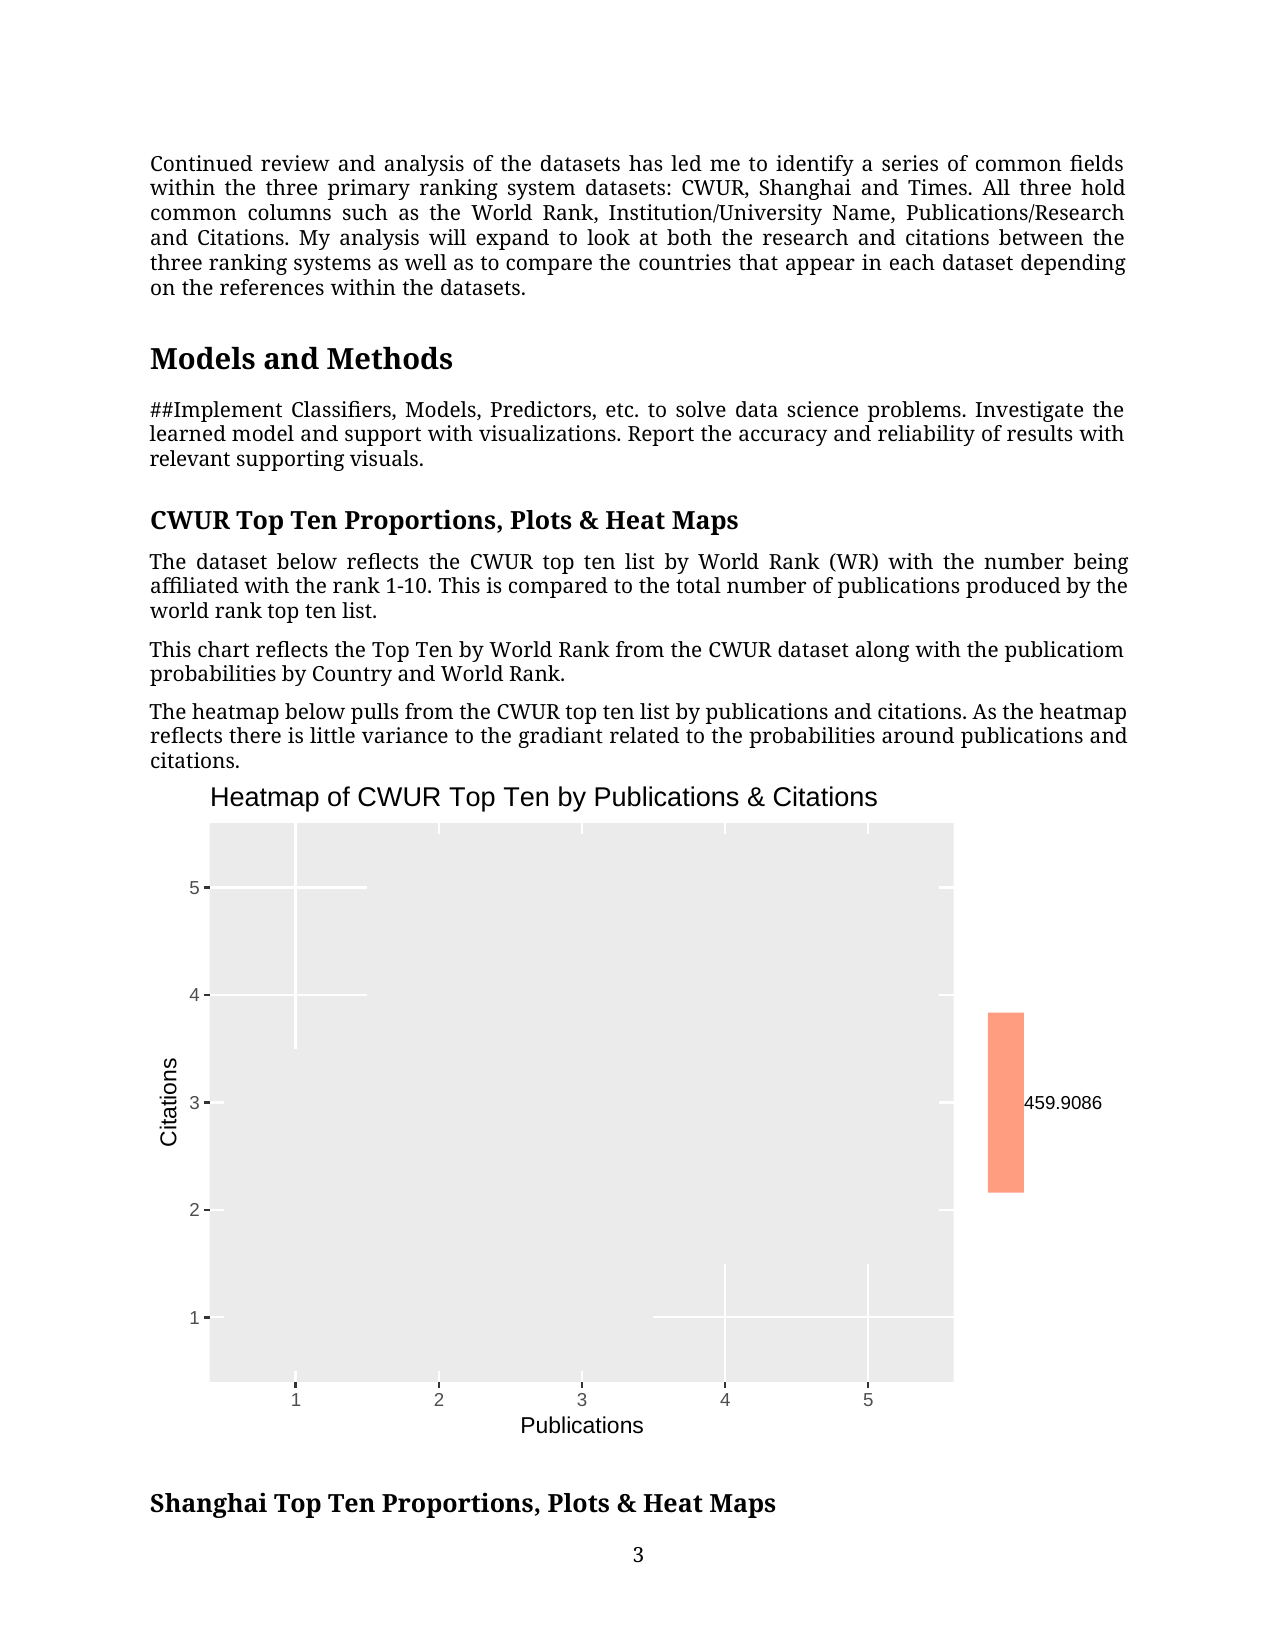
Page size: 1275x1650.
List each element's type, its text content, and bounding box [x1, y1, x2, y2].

text 3 459.9086 [189, 1092, 1275, 1113]
text Heatmap of CWUR Top Ten by Publications & Citations [210, 781, 1275, 812]
text 1 [189, 1307, 1275, 1328]
text 1 2 3 4 5 [137, 1388, 1026, 1410]
subtitle Models and Methods [150, 338, 1275, 378]
text 4 [189, 984, 1275, 1006]
text ##Implement Classifiers, Models, Predictors, etc. to solve data science problems. Investigate the learned model and support with visualizations. Report the accuracy and reliability of results with relevant supporting visuals. [149, 397, 1125, 473]
text 5 [189, 877, 1275, 898]
subtitle Publications [137, 1412, 1026, 1438]
text Continued review and analysis of the datasets has led me to identify a series of common fields within the three primary ranking system datasets: CWUR, Shanghai and Times. All three hold common columns such as the World Rank, Institution/University Name, Publications/Research and Citations. My analysis will expand to look at both the research and citations between the three ranking systems as well as to compare the countries that appear in each dataset depending on the references within the datasets. [150, 151, 1126, 302]
text This chart reflects the Top Ten by World Rank from the CWUR dataset along with the publicatiom probabilities by Country and World Rank. [149, 637, 1125, 687]
text Shanghai Top Ten Proportions, Plots & Heat Maps [150, 1486, 1275, 1520]
text The dataset below reflects the CWUR top ten list by World Rank (WR) with the number being affiliated with the rank 1-10. This is compared to the total number of publications produced by the world rank top ten list. [149, 550, 1129, 625]
text The heatmap below pulls from the CWUR top ten list by publications and citations. As the heatmap reflects there is little variance to the gradiant related to the probabilities around publications and citations. [149, 699, 1129, 775]
subtitle CWUR Top Ten Proportions, Plots & Heat Maps [150, 502, 1275, 536]
text 2 [189, 1199, 1275, 1221]
